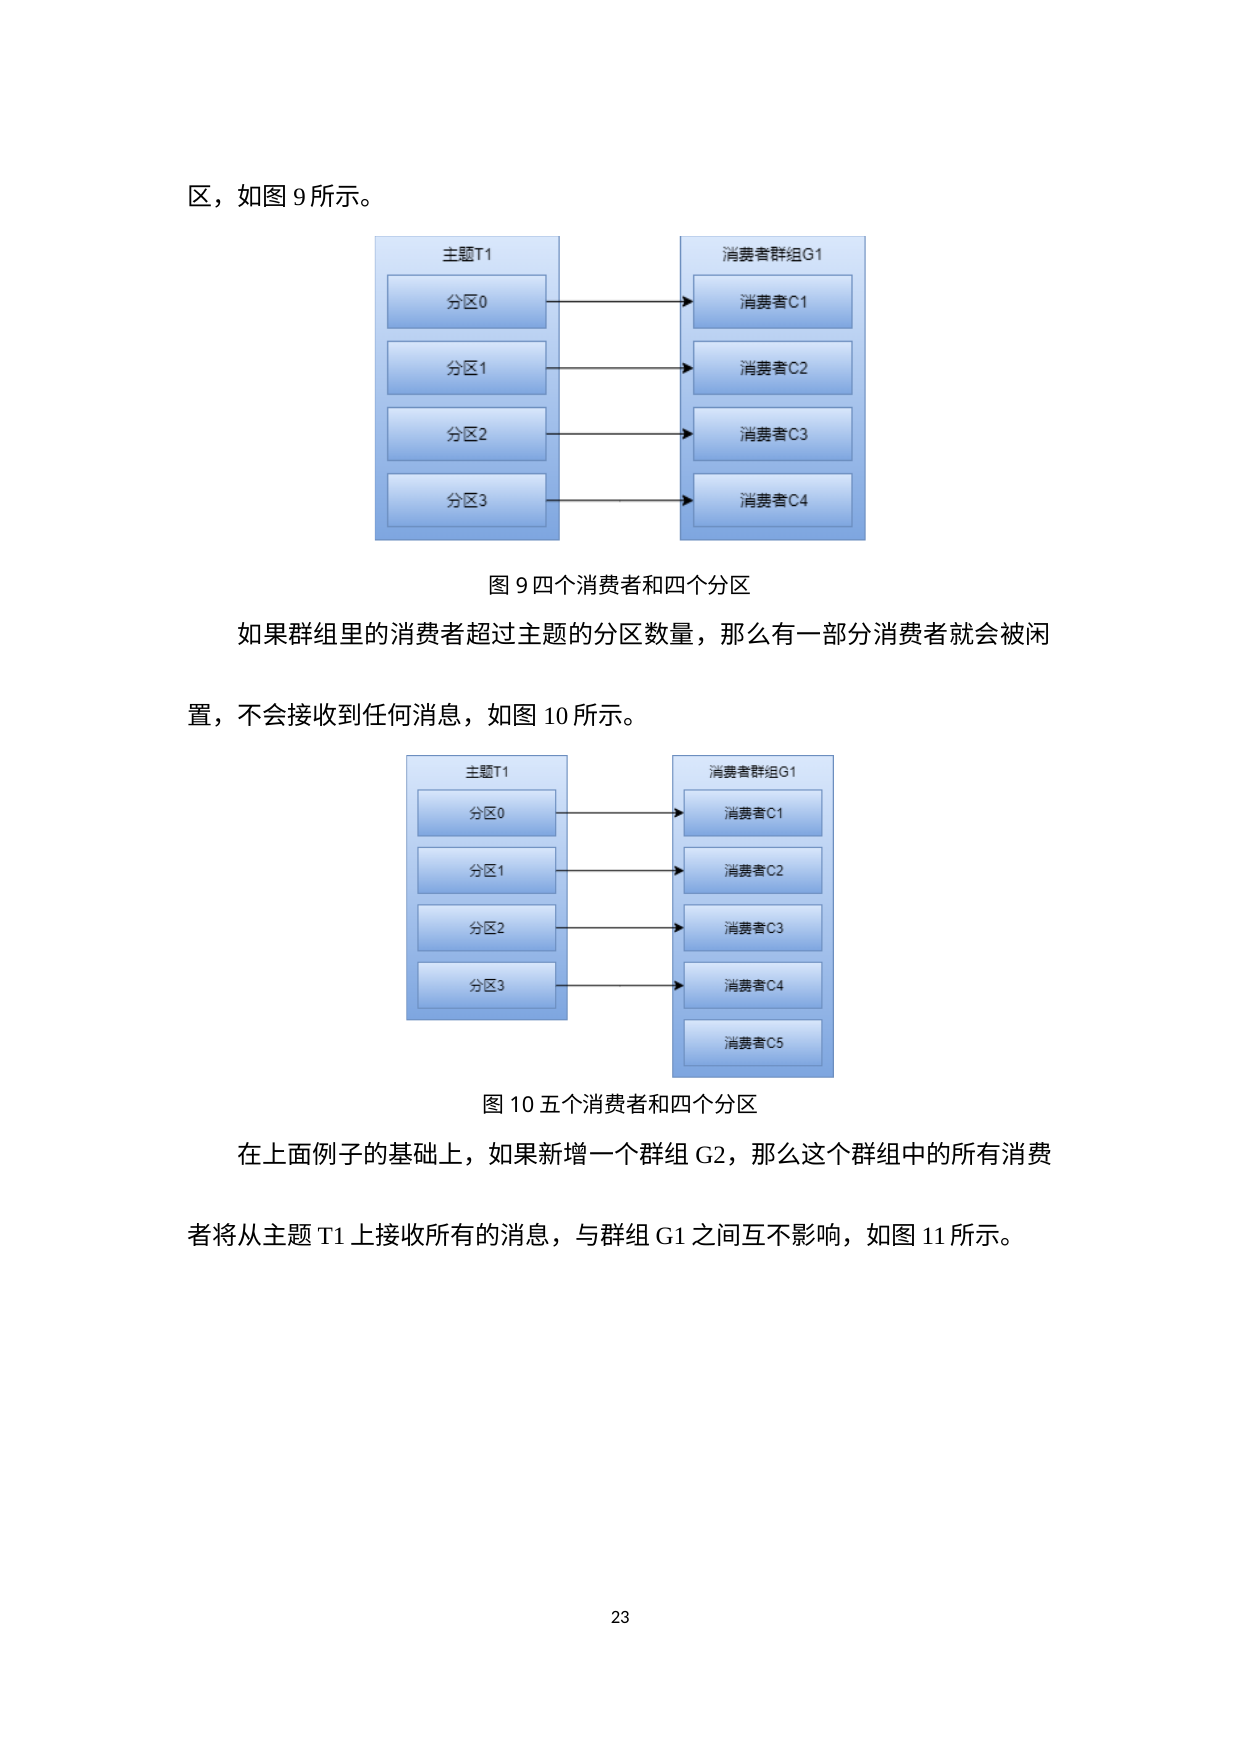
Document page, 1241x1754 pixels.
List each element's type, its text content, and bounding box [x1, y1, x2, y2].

picture [406, 755, 834, 1079]
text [187, 162, 1053, 227]
picture [374, 236, 866, 542]
